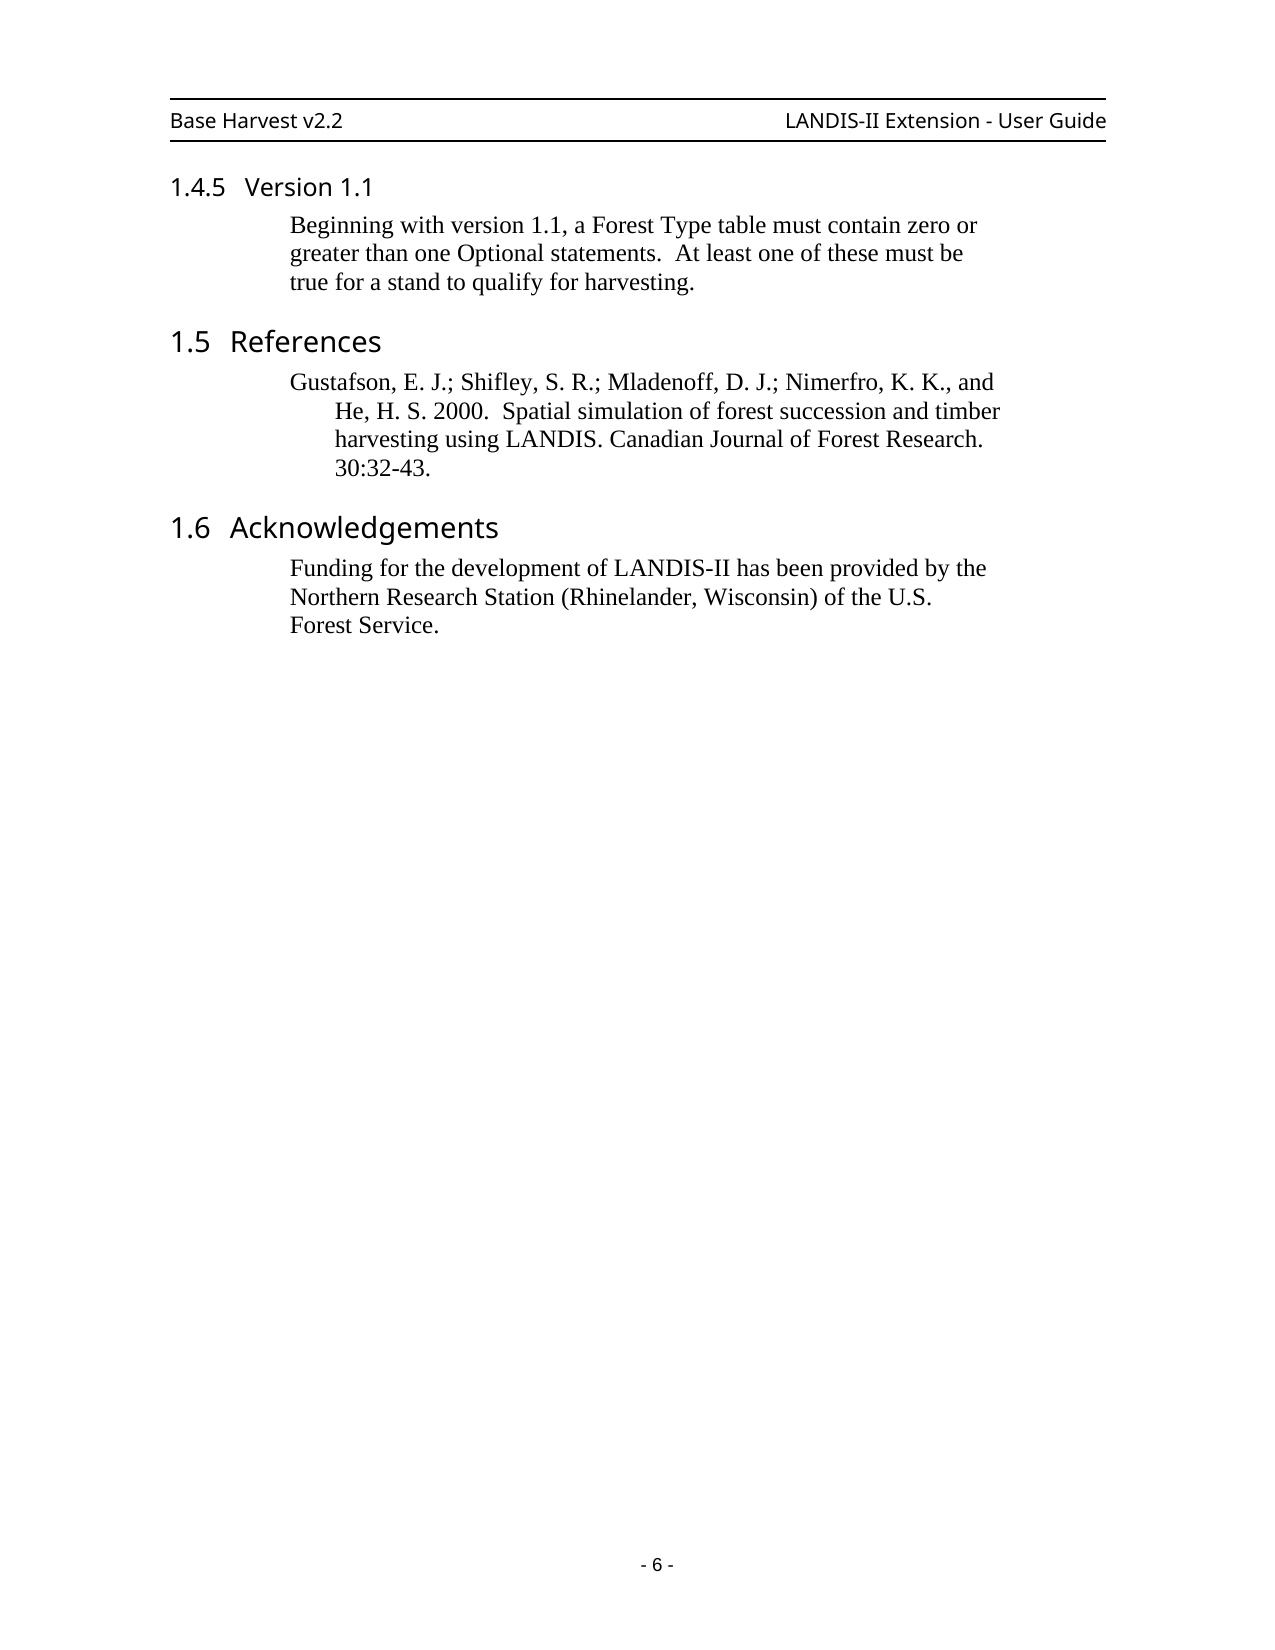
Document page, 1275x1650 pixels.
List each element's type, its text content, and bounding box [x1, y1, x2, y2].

subtitle Version 1.1 [169, 169, 1106, 203]
text Funding for the development of LANDIS-II has been provided by the Northern Research Station (Rhinelander, Wisconsin) of the U.S. Forest Service. [289, 553, 1001, 639]
subtitle References [169, 321, 1106, 361]
text Gustafson, E. J.; Shifley, S. R.; Mladenoff, D. J.; Nimerfro, K. K., and He, H. S. 2000. Spatial simulation of forest succession and timber harvesting using LANDIS. Canadian Journal of Forest Research. 30:32-43. [289, 367, 1001, 482]
subtitle Acknowledgements [169, 507, 1106, 547]
text Beginning with version 1.1, a Forest Type table must contain zero or greater than one Optional statements. At least one of these must be true for a stand to qualify for harvesting. [289, 210, 1001, 296]
